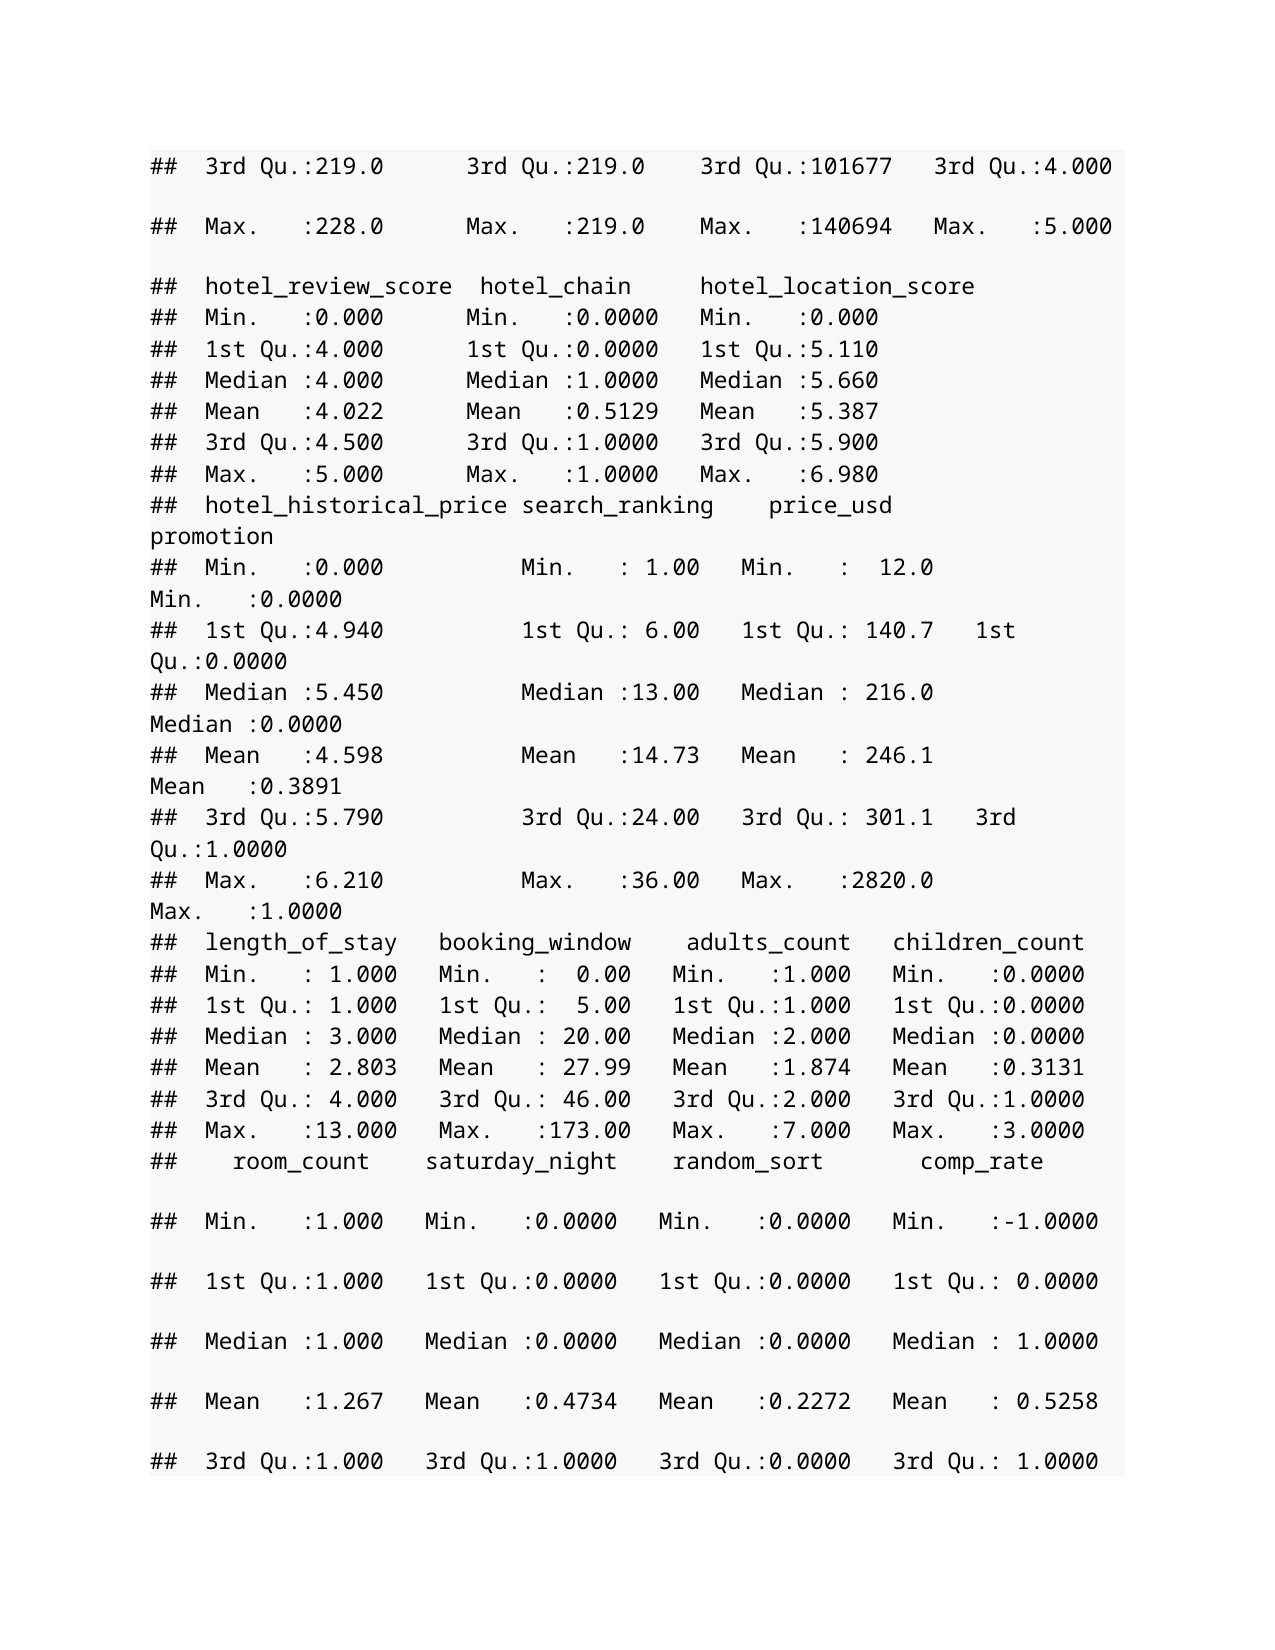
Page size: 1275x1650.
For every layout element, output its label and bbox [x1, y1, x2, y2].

text [150, 150, 1125, 1476]
